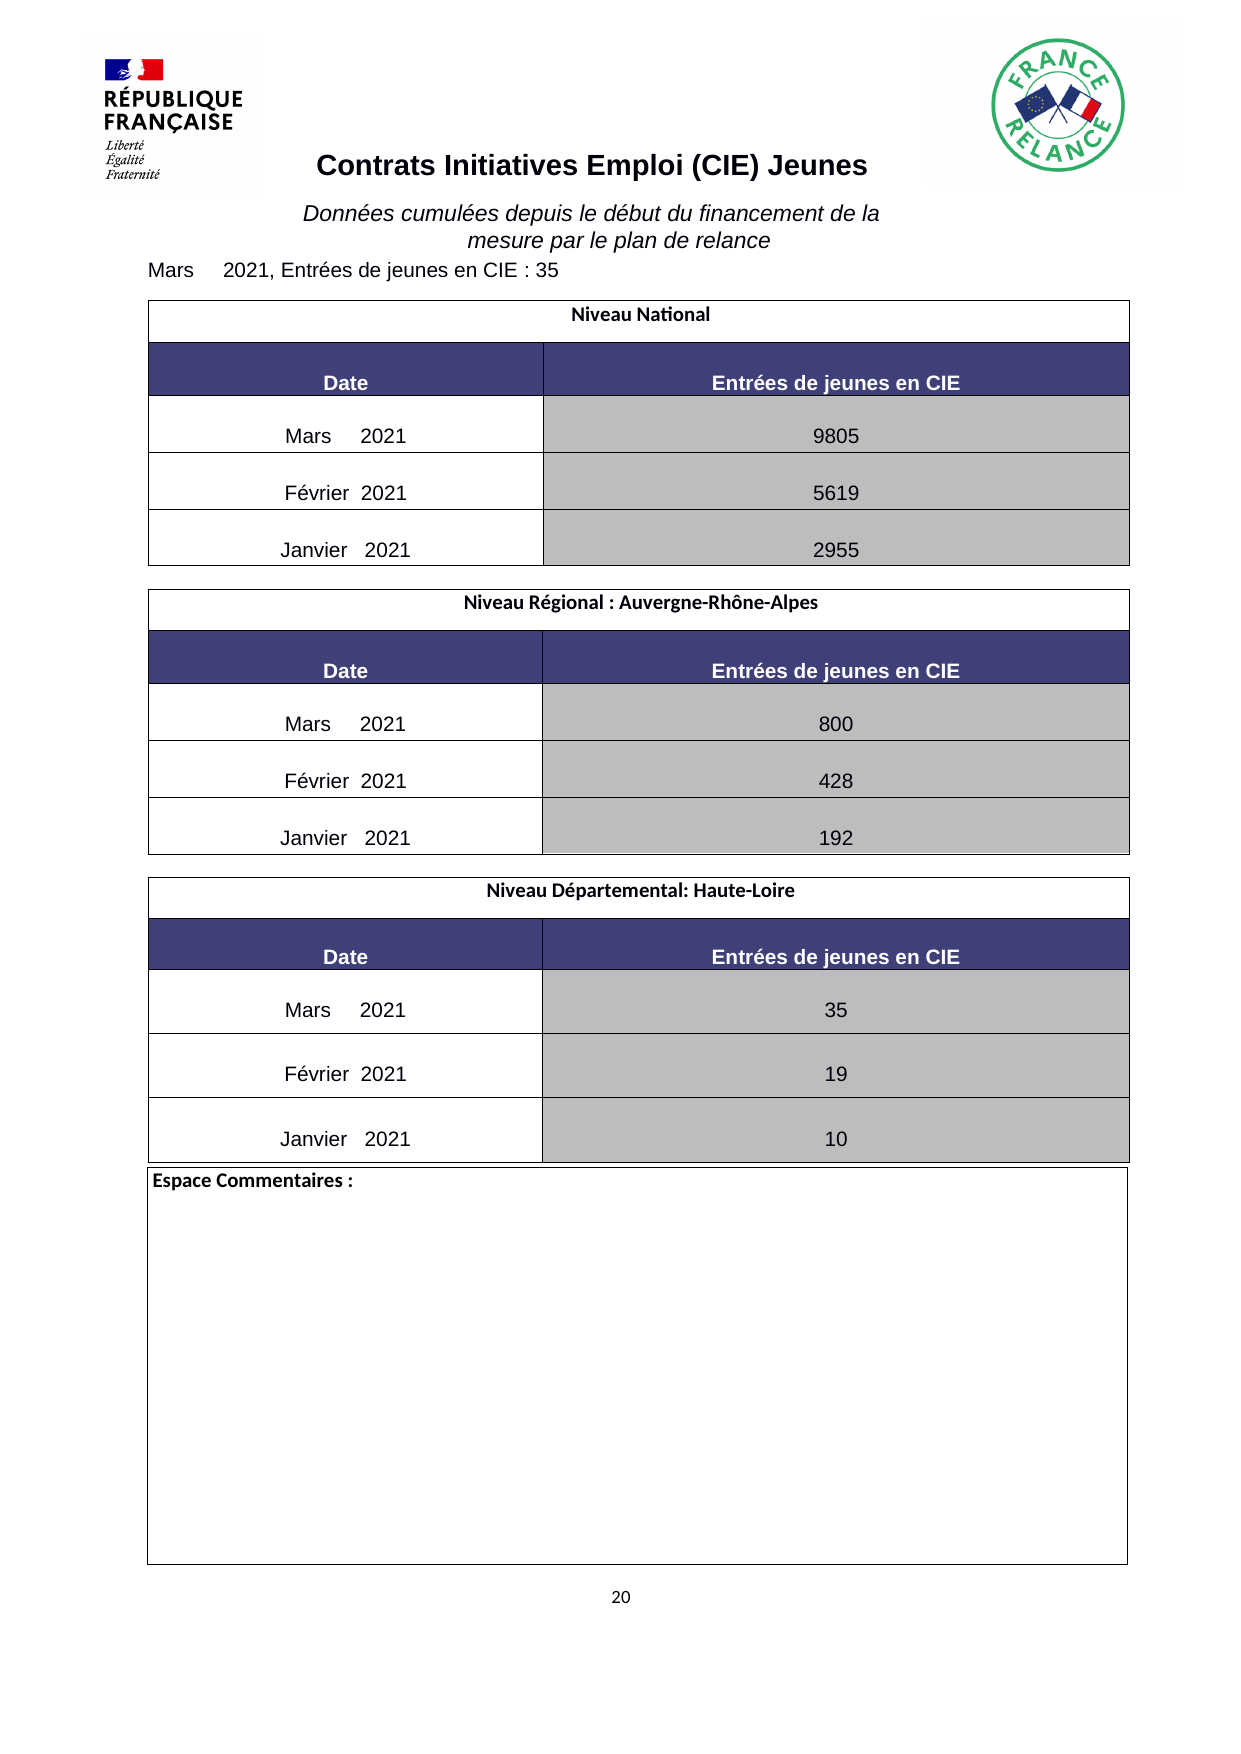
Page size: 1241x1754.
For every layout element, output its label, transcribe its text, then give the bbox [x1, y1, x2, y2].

table_cell Mars 2021 [149, 970, 542, 1033]
table_cell 192 [543, 798, 1129, 853]
table_cell 5619 [544, 453, 1129, 509]
table_cell 19 [543, 1034, 1129, 1097]
table_cell 2955 [544, 510, 1129, 565]
table_cell 35 [543, 970, 1129, 1033]
table_cell 10 [543, 1098, 1129, 1162]
table_cell 428 [543, 741, 1129, 797]
text Données cumulées depuis le début du financement de la mesure par le plan de relance [148, 200, 1093, 253]
table_cell Date [149, 631, 542, 683]
table_cell Février 2021 [149, 1034, 542, 1097]
picture [926, 17, 1182, 185]
table_cell Entrées de jeunes en CIE [543, 631, 1129, 683]
table_cell Janvier 2021 [149, 510, 543, 565]
text Contrats Initiatives Emploi (CIE) Jeunes [258, 148, 926, 181]
text Mars 2021, Entrées de jeunes en CIE : 35 [148, 258, 1093, 282]
table_cell Février 2021 [149, 741, 542, 797]
table_cell Date [149, 343, 543, 395]
table_cell Entrées de jeunes en CIE [544, 343, 1129, 395]
table_cell Mars 2021 [149, 684, 542, 740]
table_cell Entrées de jeunes en CIE [543, 919, 1129, 969]
table_header Niveau Départemental: Haute-Loire [149, 878, 1129, 918]
table_cell Janvier 2021 [149, 798, 542, 853]
table_cell Février 2021 [149, 453, 543, 509]
table_cell 800 [543, 684, 1129, 740]
table_cell Date [149, 919, 542, 969]
table_header Niveau Régional : Auvergne-Rhône-Alpes [149, 590, 1129, 630]
table_cell Janvier 2021 [149, 1098, 542, 1162]
table_header Niveau National [149, 301, 1129, 342]
table_cell Mars 2021 [149, 396, 543, 452]
picture [84, 39, 258, 197]
table_cell 9805 [544, 396, 1129, 452]
